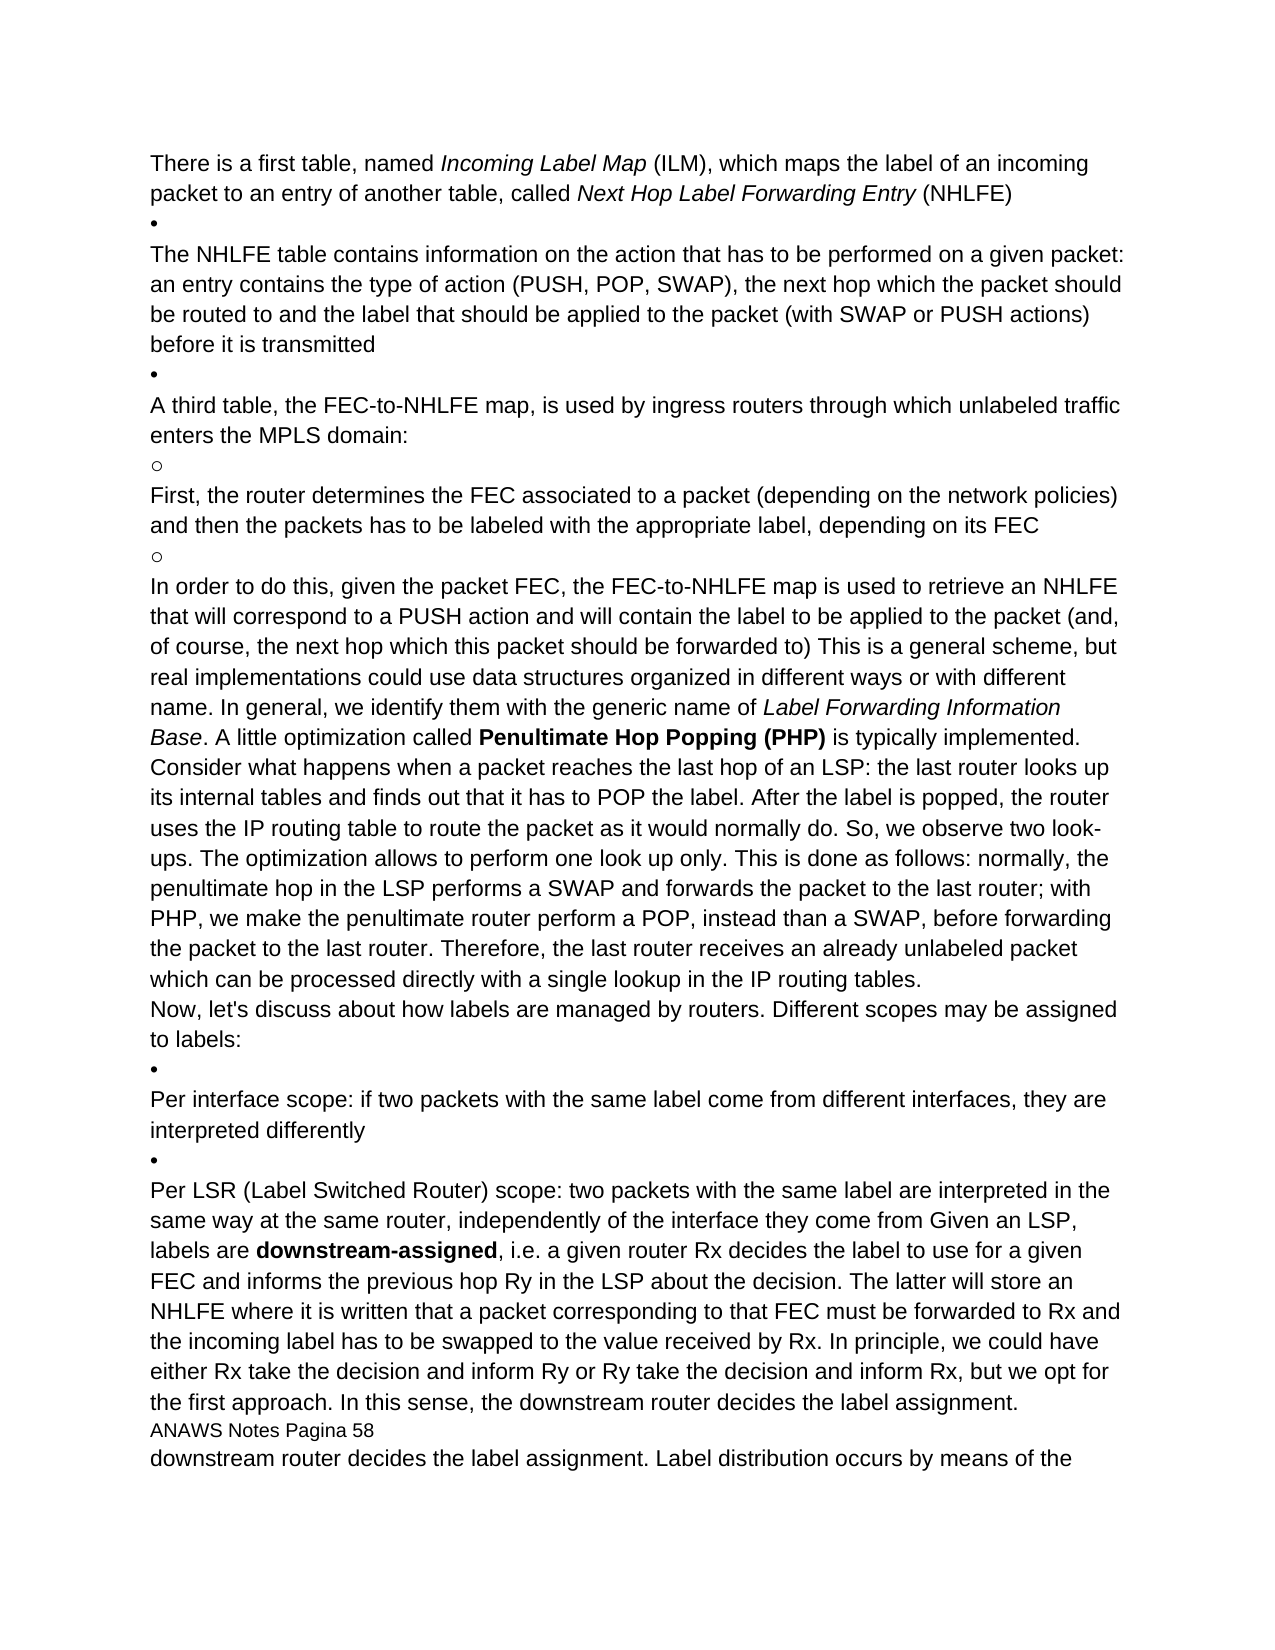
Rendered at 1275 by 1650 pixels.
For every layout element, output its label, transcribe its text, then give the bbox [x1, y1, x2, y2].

text The NHLFE table contains information on the action that has to be performed on a given packet: an entry contains the type of action (PUSH, POP, SWAP), the next hop which the packet should be routed to and the label that should be applied to the packet (with SWAP or PUSH actions) before it is transmitted [150, 241, 1125, 358]
text ○ [150, 543, 1125, 569]
text There is a first table, named Incoming Label Map (ILM), which maps the label of an incoming packet to an entry of another table, called Next Hop Label Forwarding Entry (NHLFE) [150, 150, 1125, 207]
text Per LSR (Label Switched Router) scope: two packets with the same label are interpreted in the same way at the same router, independently of the interface they come from Given an LSP, labels are downstream-assigned, i.e. a given router Rx decides the label to use for a given FEC and informs the previous hop Ry in the LSP about the decision. The latter will store an NHLFE where it is written that a packet corresponding to that FEC must be forwarded to Rx and the incoming label has to be swapped to the value received by Rx. In principle, we could have either Rx take the decision and inform Ry or Ry take the decision and inform Rx, but we opt for the first approach. In this sense, the downstream router decides the label assignment. [150, 1177, 1125, 1415]
text Per interface scope: if two packets with the same label come from different interfaces, they are interpreted differently [150, 1086, 1125, 1143]
text Now, let's discuss about how labels are managed by routers. Different scopes may be assigned to labels: [150, 996, 1125, 1052]
text First, the router determines the FEC associated to a packet (depending on the network policies) and then the packets has to be labeled with the appropriate label, depending on its FEC [150, 482, 1125, 539]
text • [150, 361, 1125, 388]
text • [150, 1147, 1125, 1173]
text • [150, 1056, 1125, 1083]
text ○ [150, 452, 1125, 478]
text • [150, 210, 1125, 237]
text In order to do this, given the packet FEC, the FEC-to-NHLFE map is used to retrieve an NHLFE that will correspond to a PUSH action and will contain the label to be applied to the packet (and, of course, the next hop which this packet should be forwarded to) This is a general scheme, but real implementations could use data structures organized in different ways or with different name. In general, we identify them with the generic name of Label Forwarding Information Base. A little optimization called Penultimate Hop Popping (PHP) is typically implemented. Consider what happens when a packet reaches the last hop of an LSP: the last router looks up its internal tables and finds out that it has to POP the label. After the label is popped, the router uses the IP routing table to route the packet as it would normally do. So, we observe two look-ups. The optimization allows to perform one look up only. This is done as follows: normally, the penultimate hop in the LSP performs a SWAP and forwards the packet to the last router; with PHP, we make the penultimate router perform a POP, instead than a SWAP, before forwarding the packet to the last router. Therefore, the last router receives an already unlabeled packet which can be processed directly with a single lookup in the IP routing tables. [150, 573, 1125, 992]
text ANAWS Notes Pagina 58 [150, 1419, 1125, 1441]
text A third table, the FEC-to-NHLFE map, is used by ingress routers through which unlabeled traffic enters the MPLS domain: [150, 392, 1125, 448]
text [150, 1445, 1125, 1471]
